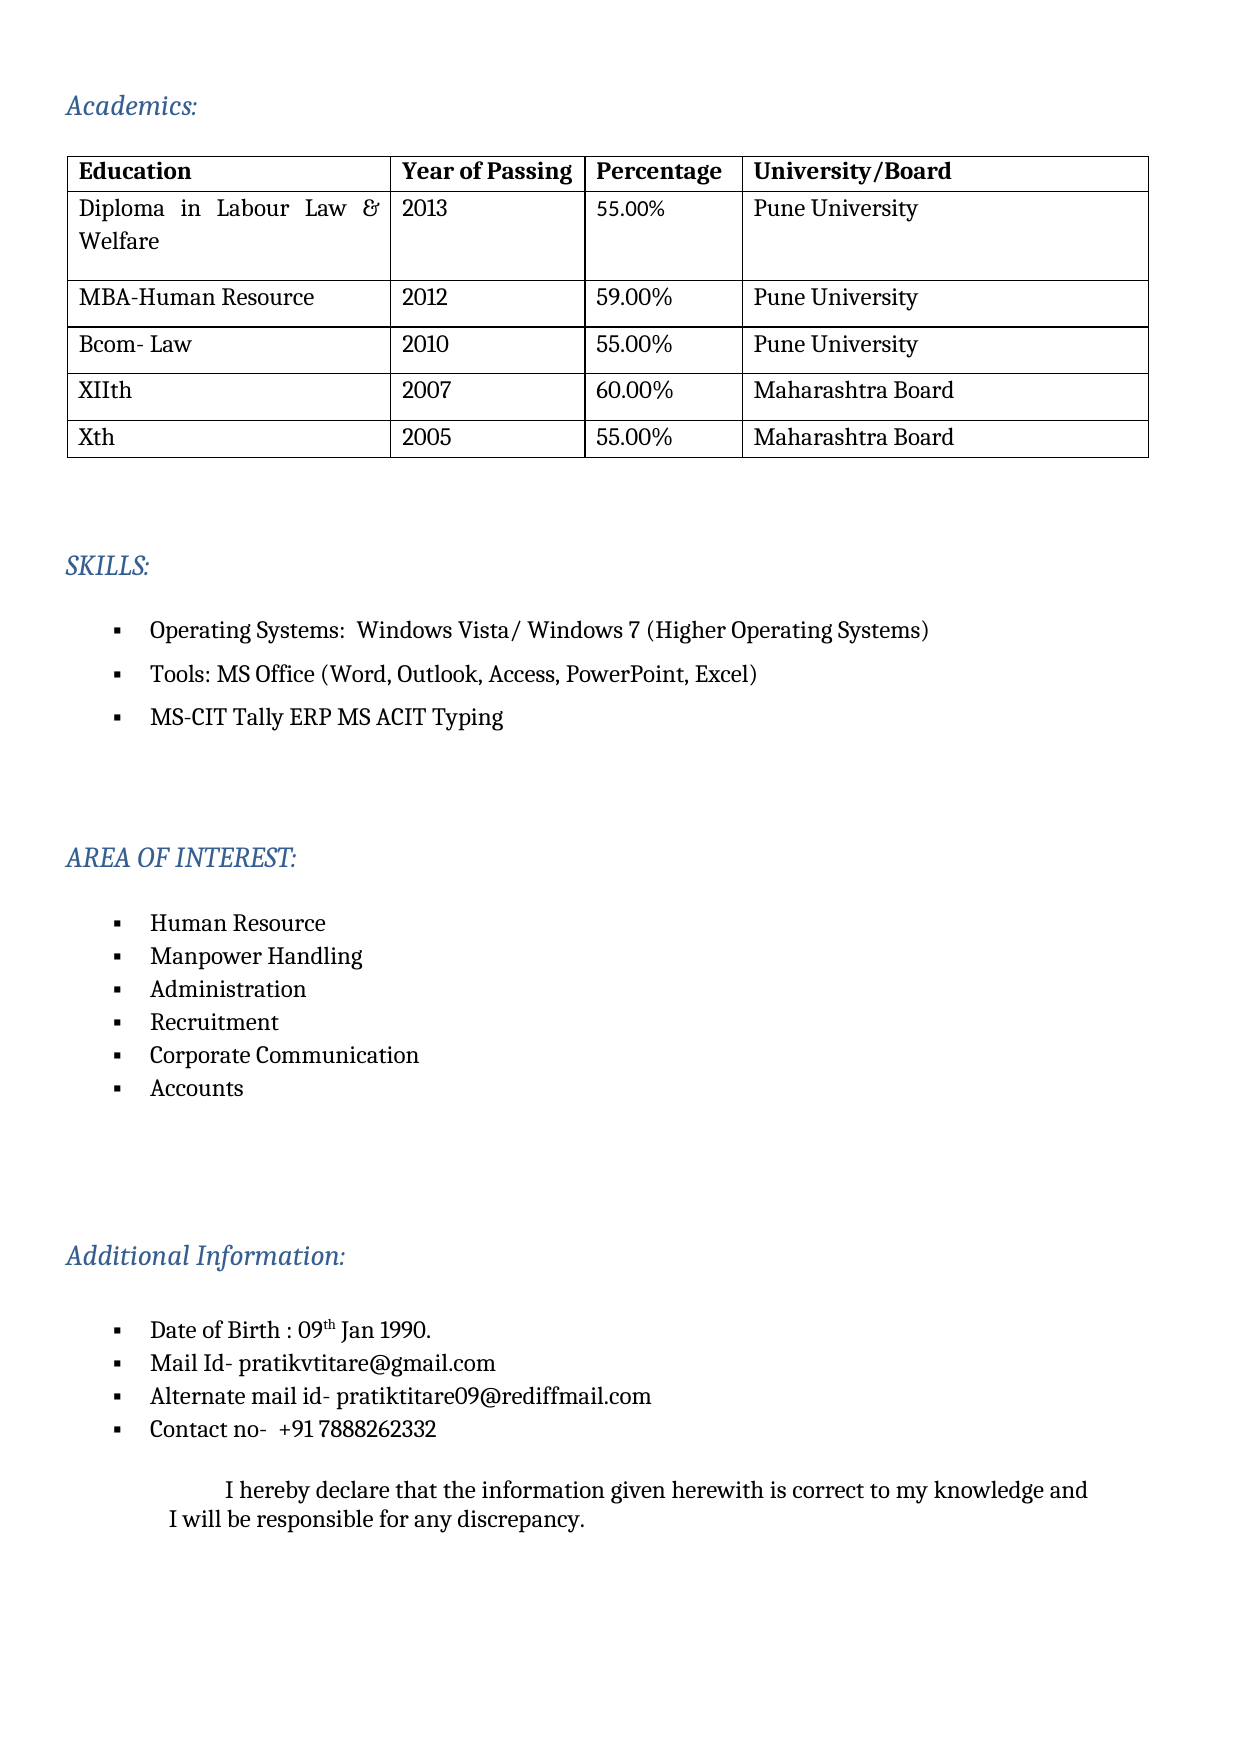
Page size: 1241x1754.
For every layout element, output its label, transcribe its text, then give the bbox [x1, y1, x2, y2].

table_header Year of Passing [391, 157, 584, 191]
list Accounts [112, 1074, 1090, 1103]
table_cell Maharashtra Board [743, 374, 1148, 419]
table_cell Pune University [743, 192, 1148, 280]
list Contact no- +91 7888262332 [112, 1415, 1090, 1444]
table_cell Bcom- Law [68, 328, 390, 373]
list Date of Birth : 09th Jan 1990. [112, 1316, 1090, 1345]
list Operating Systems: Windows Vista/ Windows 7 (Higher Operating Systems) [112, 616, 1090, 645]
text Additional Information: [66, 1239, 1090, 1272]
table_header University/Board [743, 157, 1148, 191]
text Academics: [66, 89, 1090, 122]
table_cell 55.00% [586, 421, 742, 457]
list Corporate Communication [112, 1041, 1090, 1069]
list Human Resource [112, 909, 1090, 937]
table_cell MBA-Human Resource [68, 281, 390, 326]
table_cell 59.00% [586, 281, 742, 326]
table_cell XIIth [68, 374, 390, 419]
table_cell 2007 [391, 374, 584, 419]
table_cell 2013 [391, 192, 584, 280]
list Alternate mail id- pratiktitare09@rediffmail.com [112, 1382, 1090, 1411]
list Tools: MS Office (Word, Outlook, Access, PowerPoint, Excel) [112, 659, 1090, 688]
text I hereby declare that the information given herewith is correct to my knowledge and I will be responsible for any discrepancy. [169, 1476, 1090, 1534]
table_header Education [68, 157, 390, 191]
table_cell 2010 [391, 328, 584, 373]
table_cell Pune University [743, 328, 1148, 373]
table_cell Maharashtra Board [743, 421, 1148, 457]
table_cell 2012 [391, 281, 584, 326]
list Manpower Handling [112, 942, 1090, 971]
text AREA OF INTEREST: [66, 842, 1090, 875]
table_cell 60.00% [586, 374, 742, 419]
list Administration [112, 975, 1090, 1003]
table_cell Pune University [743, 281, 1148, 326]
table_cell Xth [68, 421, 390, 457]
list Mail Id- pratikvtitare@gmail.com [112, 1349, 1090, 1378]
text SKILLS: [66, 549, 1090, 583]
table_cell 2005 [391, 421, 584, 457]
list MS-CIT Tally ERP MS ACIT Typing [112, 703, 1090, 731]
table_cell Diploma in Labour Law & Welfare [68, 192, 390, 280]
list Recruitment [112, 1008, 1090, 1037]
table_cell 55.00% [586, 192, 742, 280]
table_header Percentage [586, 157, 742, 191]
table_cell 55.00% [586, 328, 742, 373]
